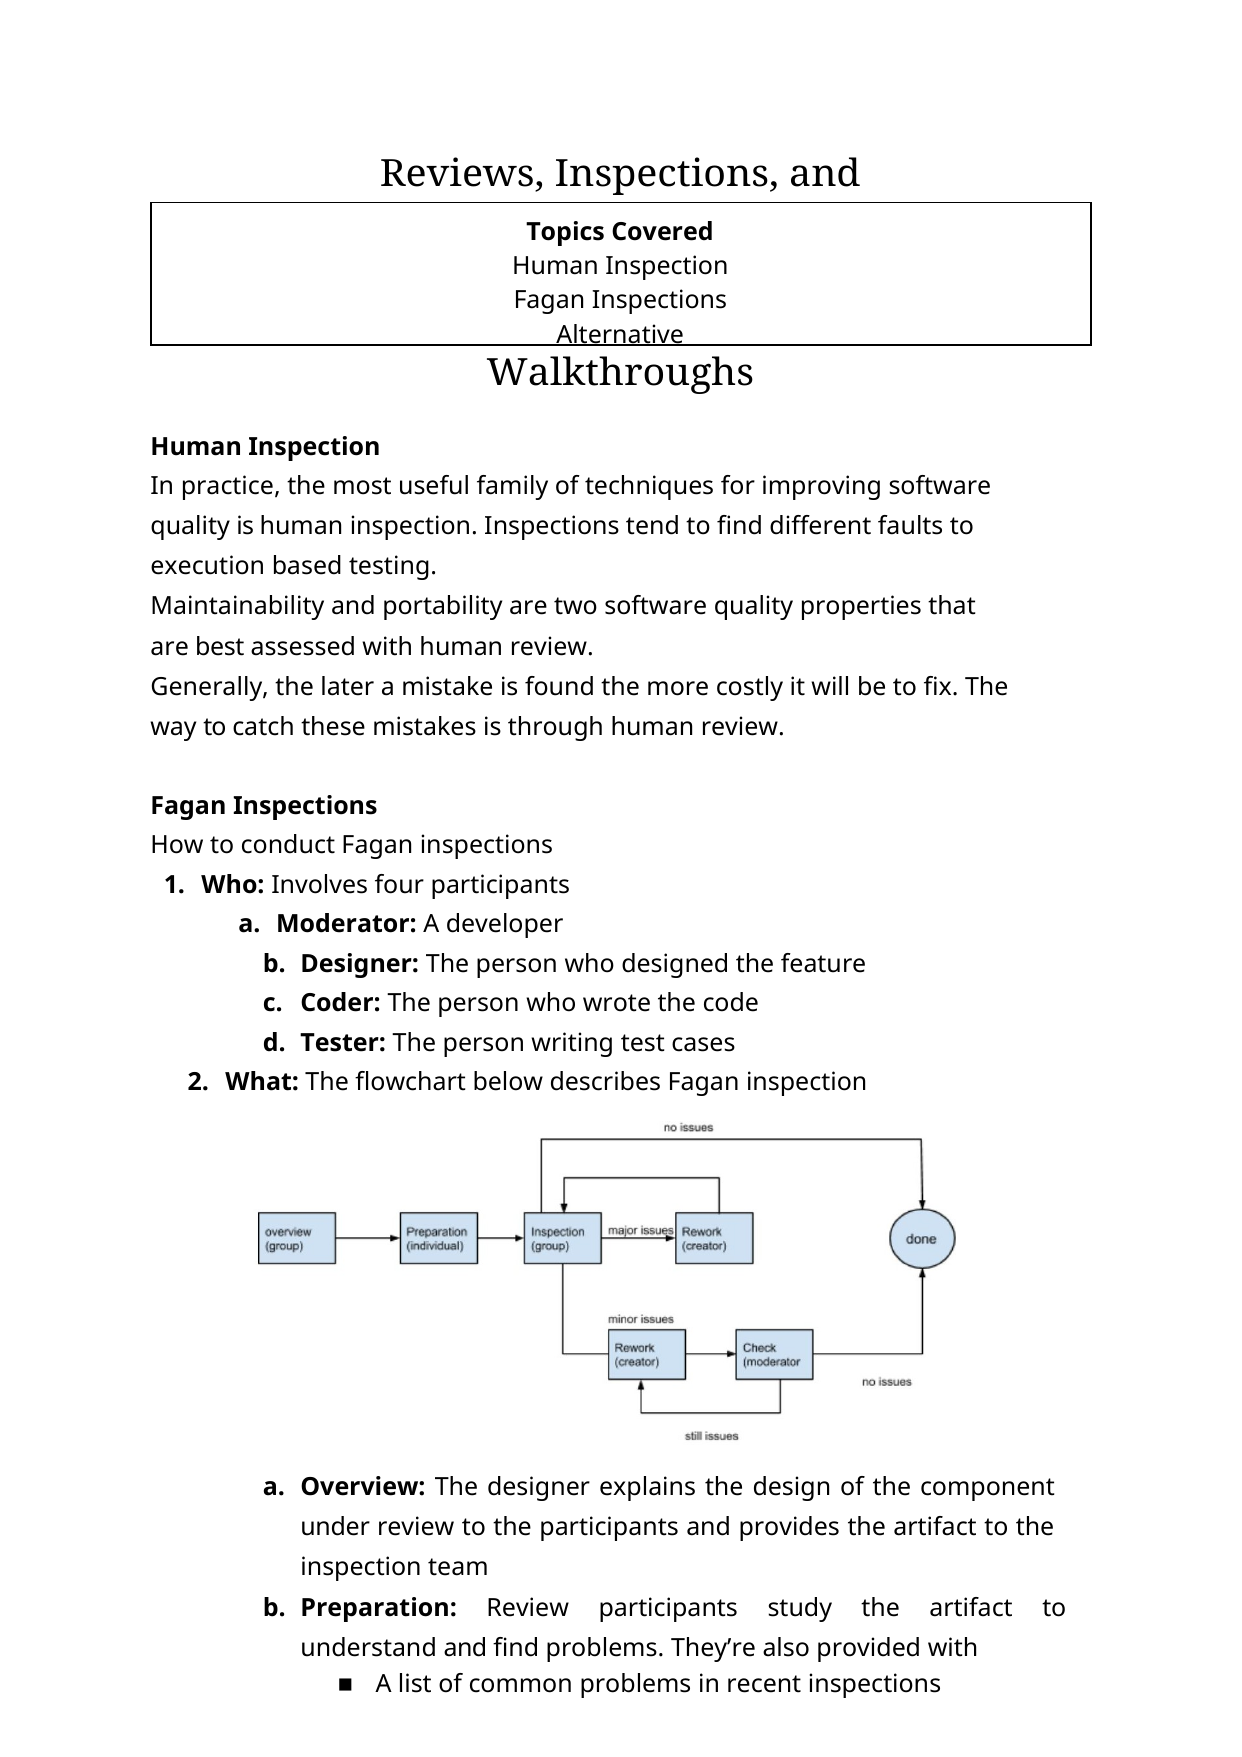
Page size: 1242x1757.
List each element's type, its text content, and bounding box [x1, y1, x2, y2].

list Designer: The person who designed the feature [263, 945, 1104, 979]
subtitle Reviews, Inspections, and Walkthroughs [262, 346, 978, 397]
text Generally, the later a mistake is found the more costly it will be to fix. The way to catch these mistakes is through human review. [150, 668, 1038, 742]
list What: The flowchart below describes Fagan inspection [187, 1063, 1104, 1098]
subtitle Reviews, Inspections, and Walkthroughs [262, 203, 978, 344]
picture [252, 1121, 957, 1445]
subtitle Fagan Inspections [150, 787, 1104, 822]
list A list of common problems in recent inspections [338, 1669, 1104, 1698]
subtitle Reviews, Inspections, and Walkthroughs [262, 147, 978, 202]
list Coder: The person who wrote the code [263, 985, 1104, 1019]
text Maintainability and portability are two software quality properties that are best assessed with human review. [150, 588, 1017, 662]
list Moderator: A developer [139, 906, 563, 940]
text In practice, the most useful family of techniques for improving software quality is human inspection. Inspections tend to find different faults to execution based testing. [150, 468, 1048, 582]
text How to conduct Fagan inspections [150, 827, 1104, 861]
subtitle Human Inspection [150, 428, 1104, 462]
list Who: Involves four participants [139, 866, 570, 900]
list Tester: The person writing test cases [263, 1024, 1104, 1058]
list Preparation: Review participants study the artifact to understand and find problems. They’re also provided with [263, 1589, 1066, 1663]
